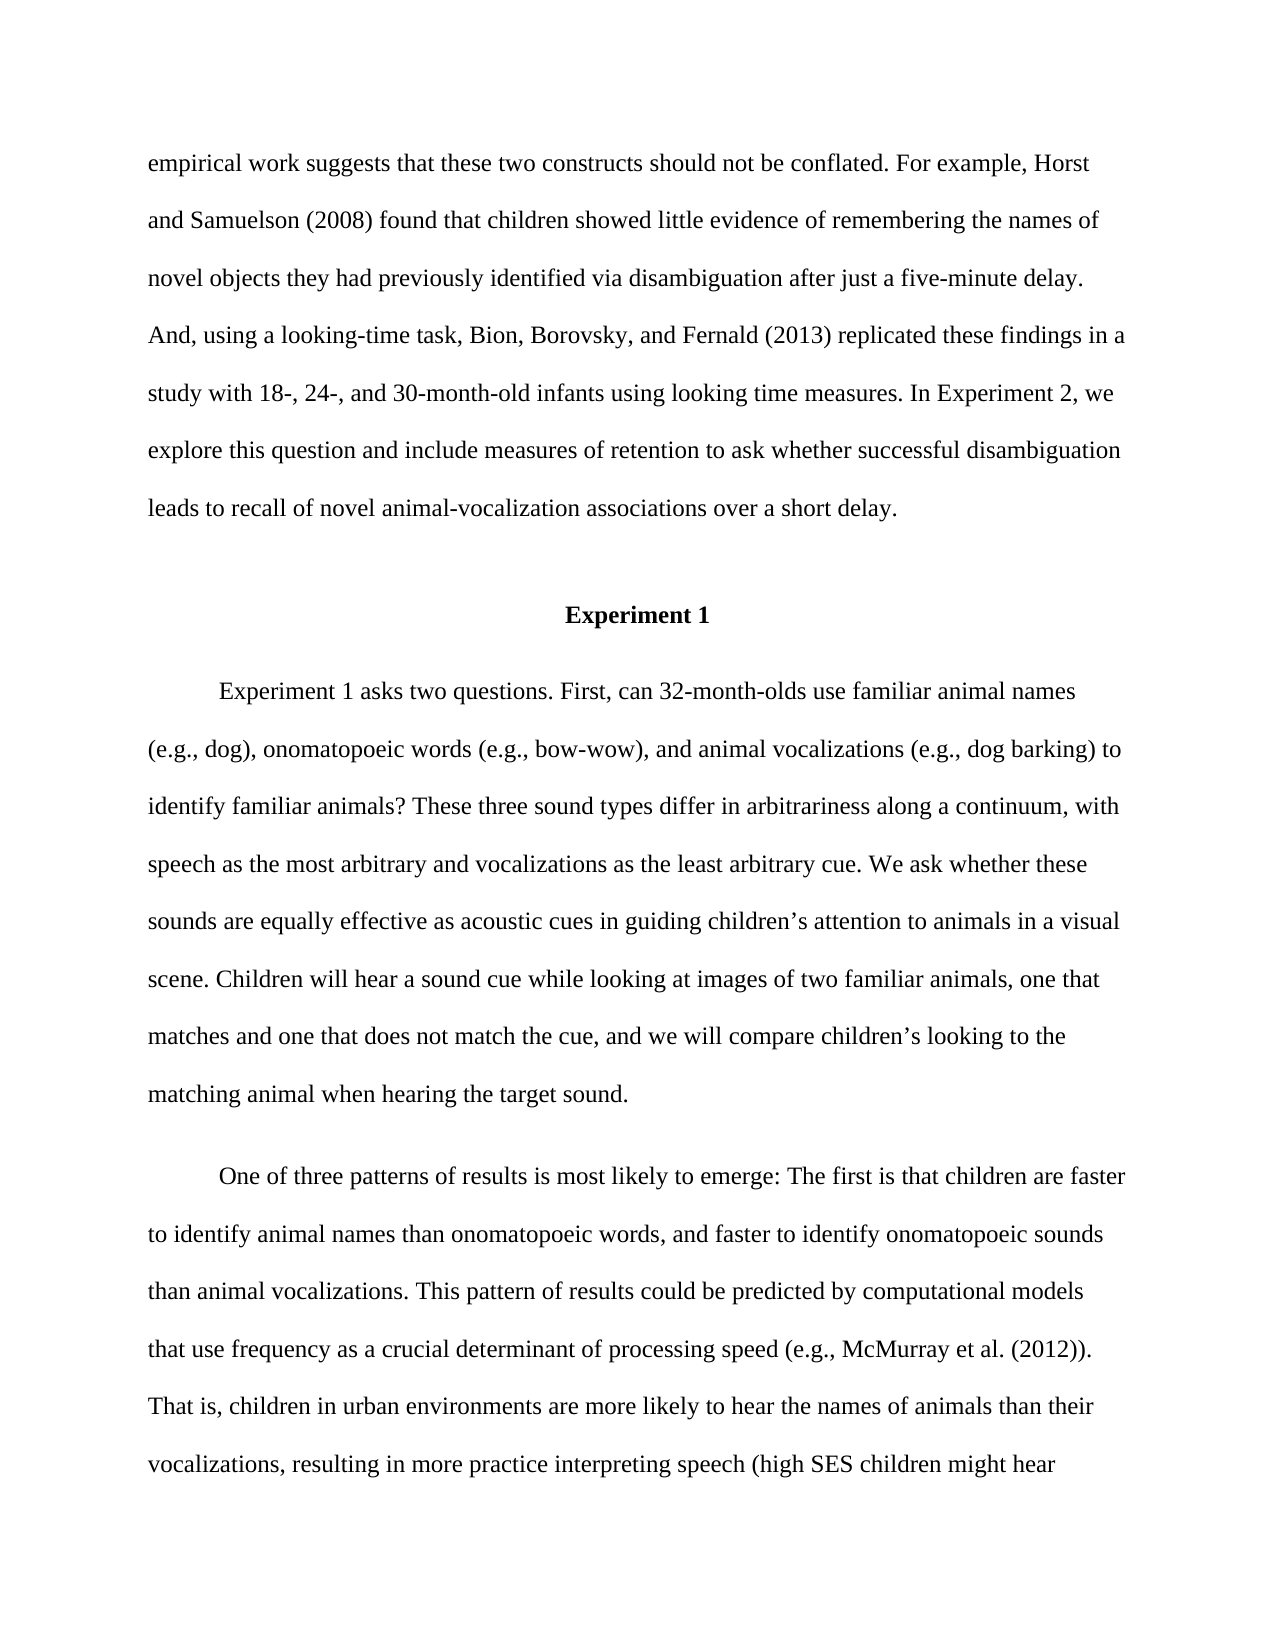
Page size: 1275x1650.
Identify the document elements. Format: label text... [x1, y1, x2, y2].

subtitle Experiment 1 [148, 600, 1127, 629]
text Experiment 1 asks two questions. First, can 32-month-olds use familiar animal names (e.g., dog), onomatopoeic words (e.g., bow-wow), and animal vocalizations (e.g., dog barking) to identify familiar animals? These three sound types differ in arbitrariness along a continuum, with speech as the most arbitrary and vocalizations as the least arbitrary cue. We ask whether these sounds are equally effective as acoustic cues in guiding children’s attention to animals in a visual scene. Children will hear a sound cue while looking at images of two familiar animals, one that matches and one that does not match the cue, and we will compare children’s looking to the matching animal when hearing the target sound. [148, 676, 1127, 1108]
